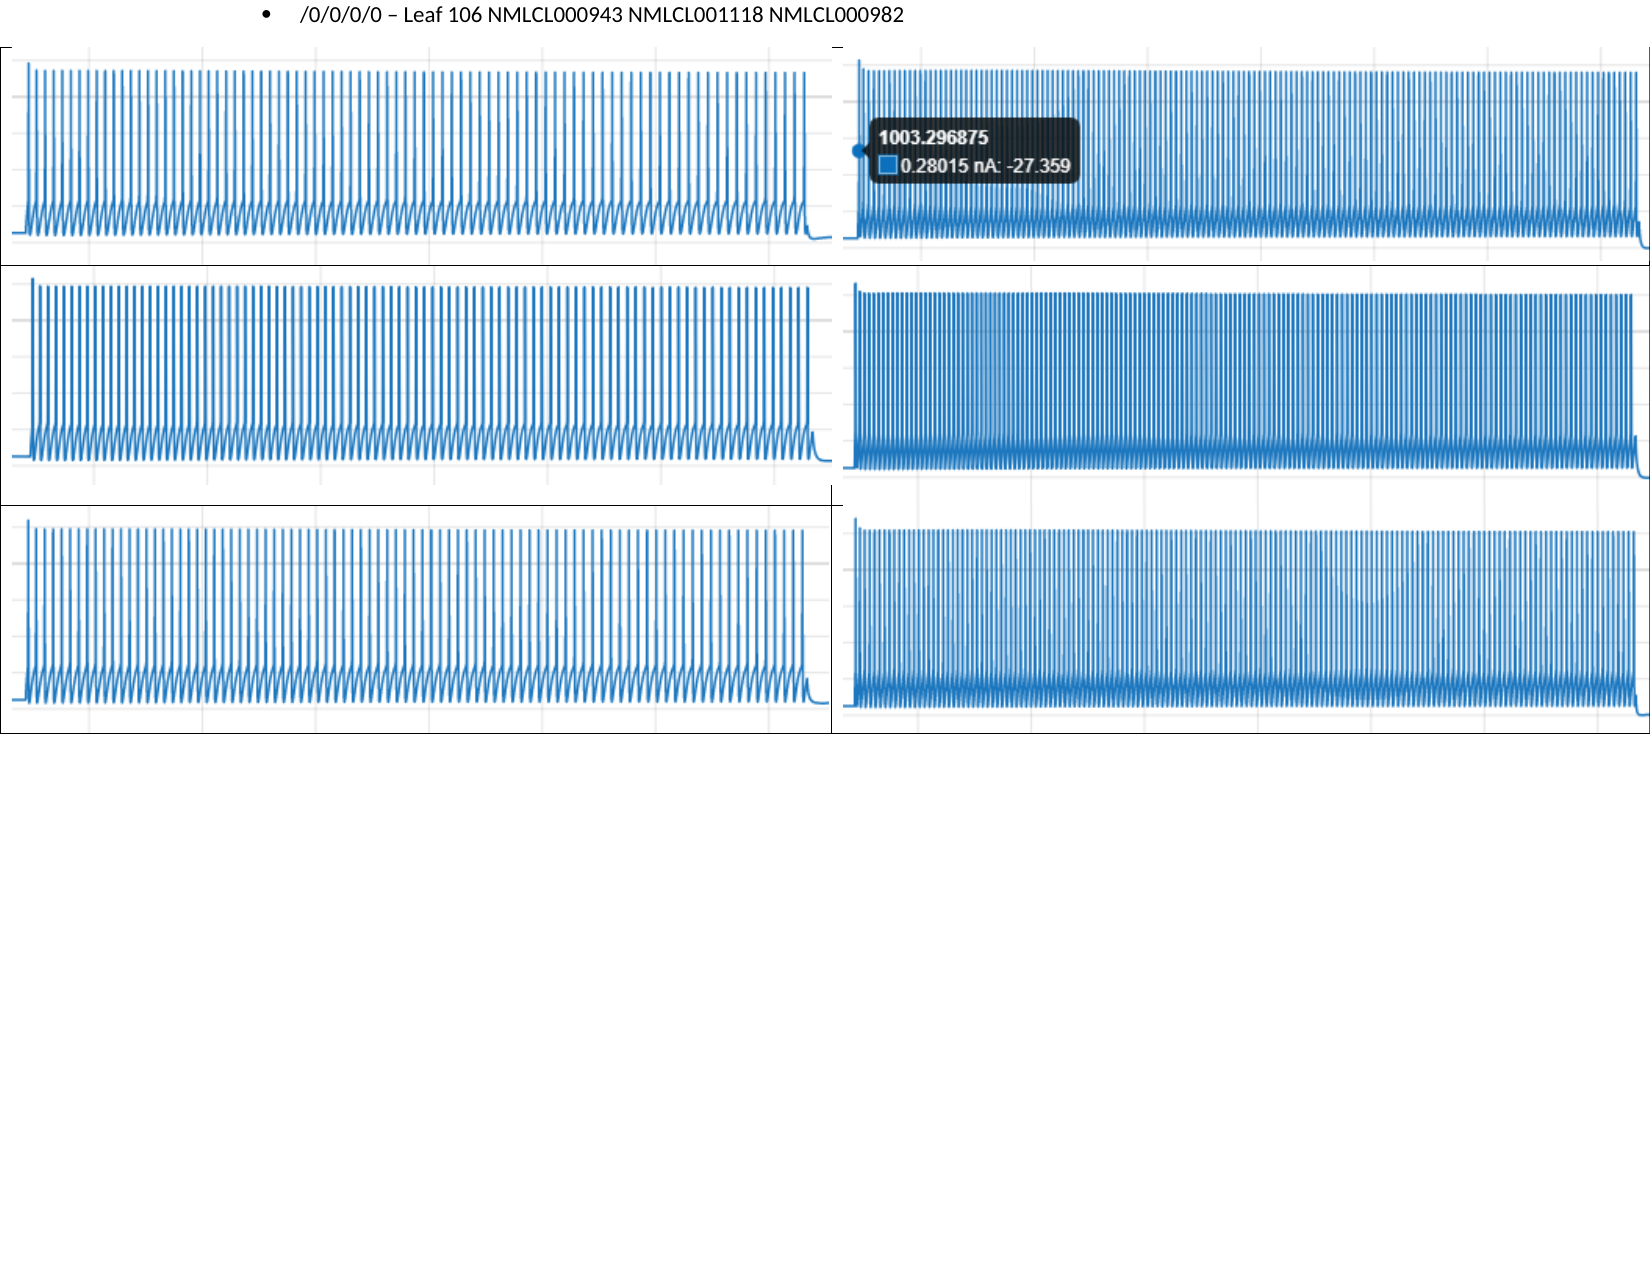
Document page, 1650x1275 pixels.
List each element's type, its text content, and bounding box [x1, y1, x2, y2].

table_header [1, 48, 11, 265]
picture [11, 47, 832, 265]
table_cell [1, 266, 831, 505]
picture [843, 266, 1650, 733]
picture [843, 47, 1650, 261]
table_cell [1, 506, 11, 733]
picture [11, 506, 829, 733]
picture [11, 266, 832, 485]
table_cell [832, 506, 843, 733]
list /0/0/0/0 – Leaf 106 NMLCL000943 NMLCL001118 NMLCL000982 [262, 0, 1650, 28]
table_cell [832, 266, 843, 505]
table_header [832, 48, 1649, 265]
